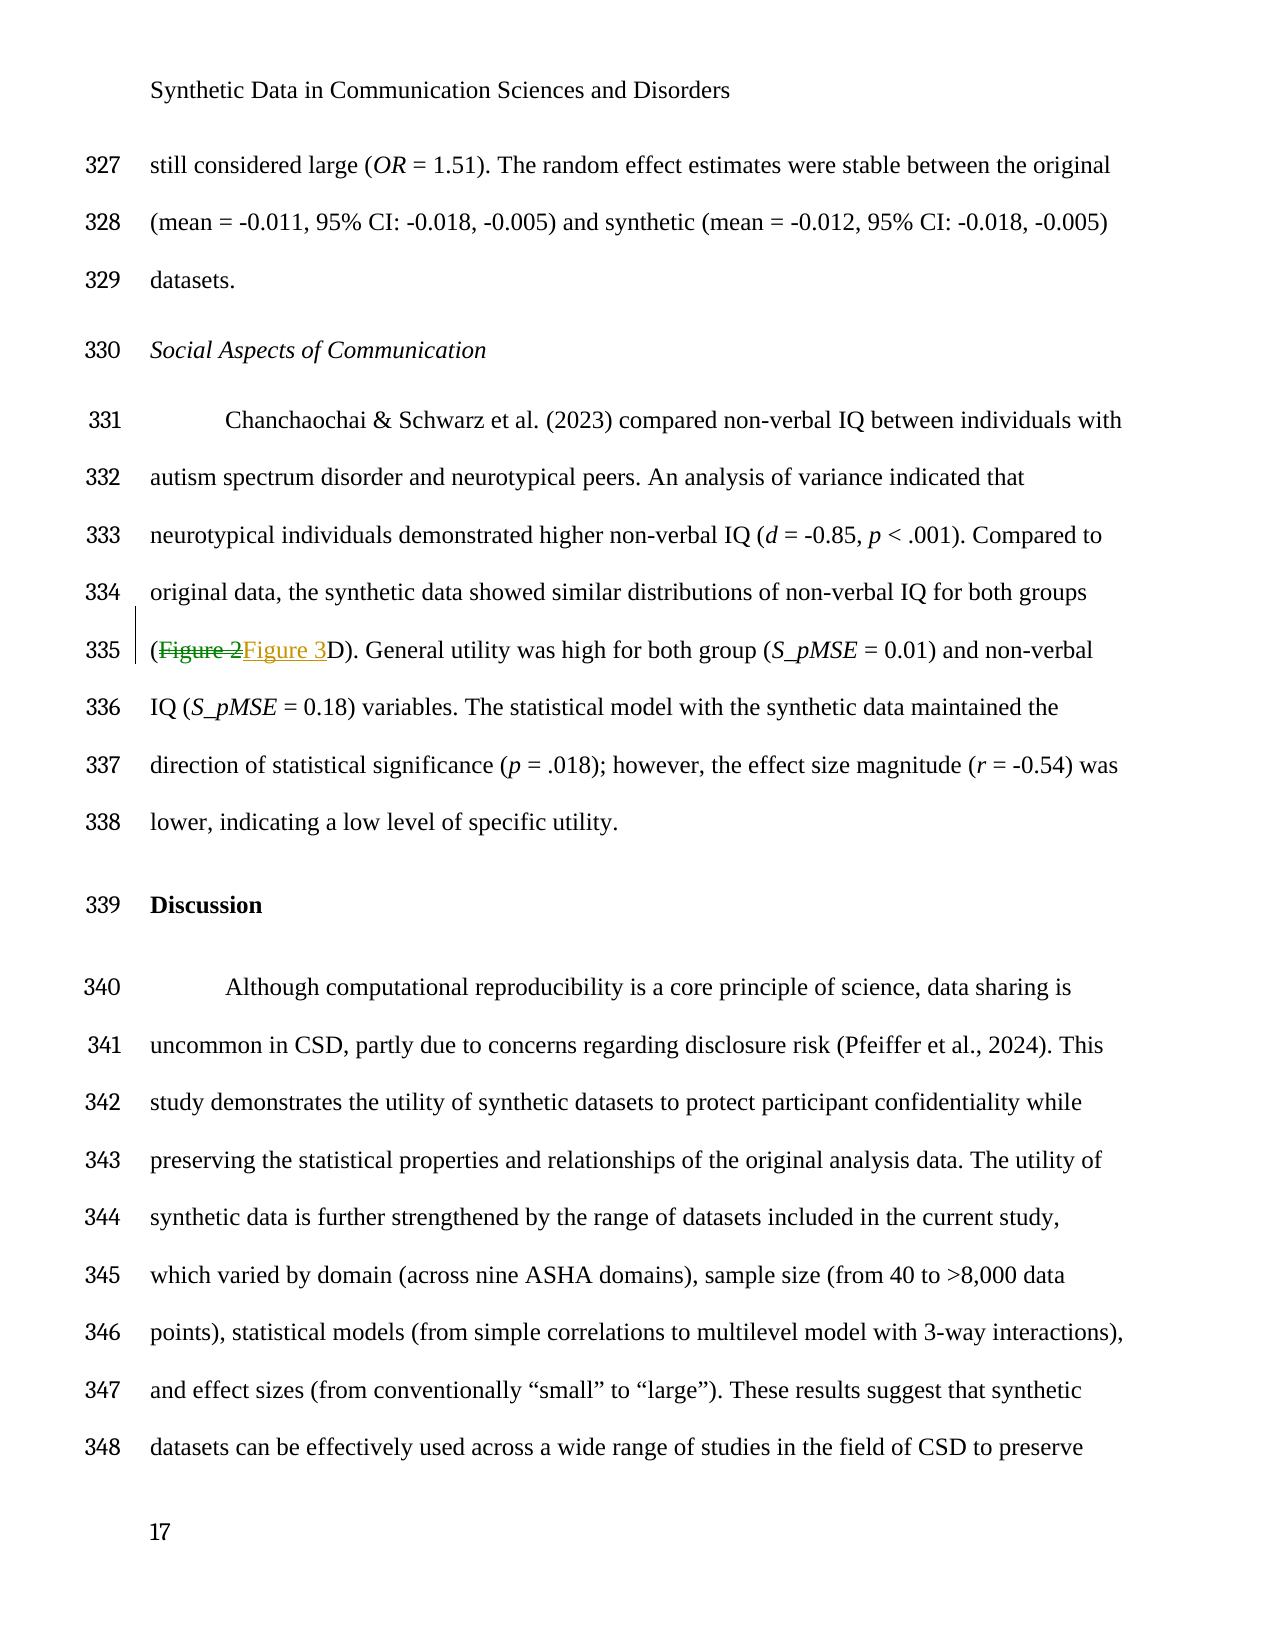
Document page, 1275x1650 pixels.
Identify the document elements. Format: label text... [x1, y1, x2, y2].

text Chanchaochai & Schwarz et al. (2023) compared non-verbal IQ between individuals with autism spectrum disorder and neurotypical peers. An analysis of variance indicated that neurotypical individuals demonstrated higher non-verbal IQ (d = -0.85, p < .001). Compared to original data, the synthetic data showed similar distributions of non-verbal IQ for both groups (D). General utility was high for both group (S_pMSE = 0.01) and non-verbal IQ (S_pMSE = 0.18) variables. The statistical model with the synthetic data maintained the direction of statistical significance (p = .018); however, the effect size magnitude (r = -0.54) was lower, indicating a low level of specific utility. [150, 405, 1125, 836]
subtitle Discussion [150, 890, 1125, 919]
subtitle Social Aspects of Communication [150, 335, 1125, 364]
